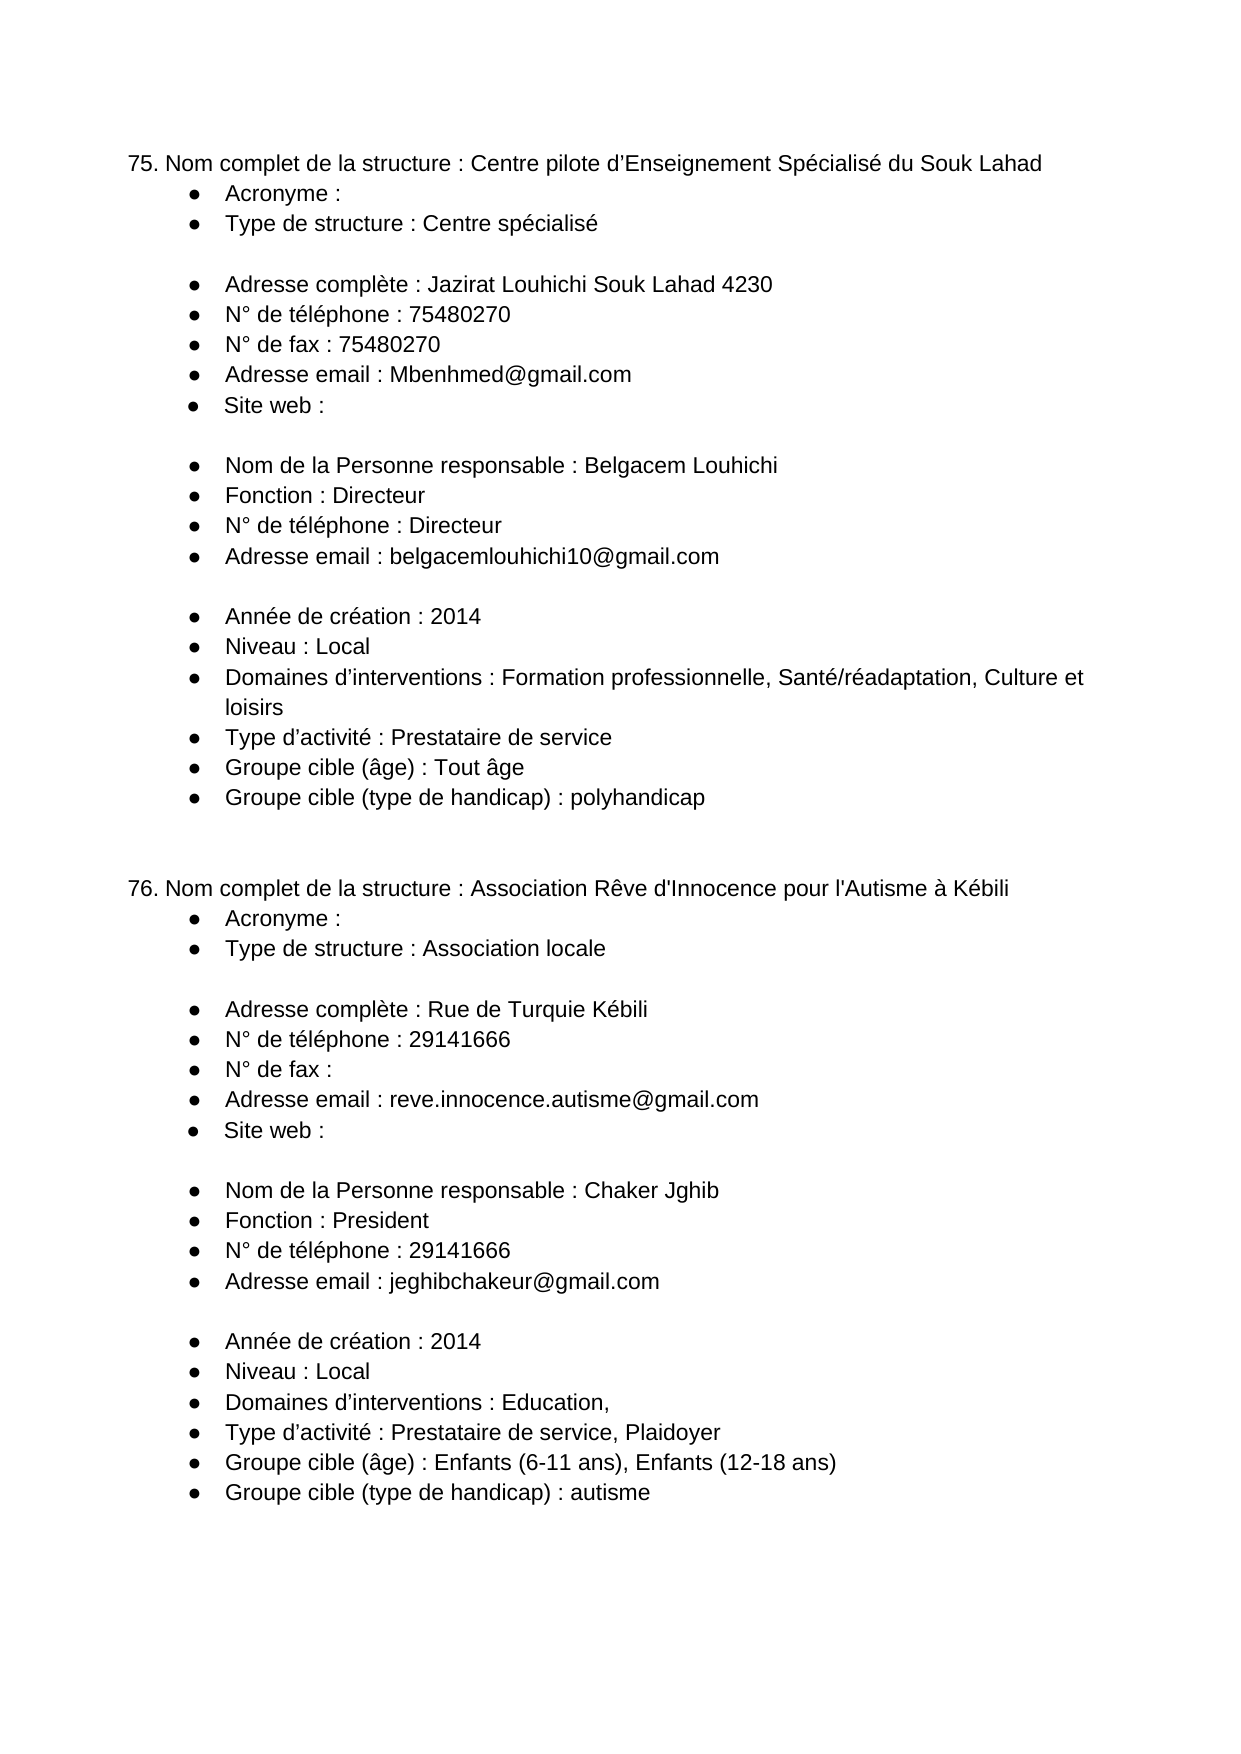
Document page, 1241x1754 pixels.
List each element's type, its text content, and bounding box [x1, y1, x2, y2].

list Groupe cible (type de handicap) : autisme [187, 1479, 1090, 1506]
list N° de téléphone : Directeur [187, 512, 1090, 539]
list Domaines d’interventions : Education, [187, 1388, 1090, 1415]
list Type de structure : Centre spécialisé [187, 210, 1090, 237]
list Site web : [186, 392, 1090, 418]
list Groupe cible (âge) : Tout âge [187, 754, 1090, 781]
list Domaines d’interventions : Formation professionnelle, Santé/réadaptation, Culture et loisirs [187, 663, 1090, 720]
list N° de fax : [187, 1056, 1090, 1083]
list Année de création : 2014 [187, 1328, 1090, 1354]
list Site web : [186, 1117, 1090, 1143]
list Adresse email : jeghibchakeur@gmail.com [187, 1268, 1090, 1294]
list Niveau : Local [187, 633, 1090, 660]
list Nom complet de la structure : Centre pilote d’Enseignement Spécialisé du Souk Lahad [127, 150, 1090, 176]
list Adresse email : belgacemlouhichi10@gmail.com [187, 543, 1090, 569]
list Type d’activité : Prestataire de service [187, 724, 1090, 750]
list Groupe cible (type de handicap) : polyhandicap [187, 784, 1090, 811]
list N° de téléphone : 29141666 [187, 1237, 1090, 1264]
list Nom complet de la structure : Association Rêve d'Innocence pour l'Autisme à Kébili [127, 875, 1090, 901]
list Acronyme : [187, 180, 1090, 207]
list Groupe cible (âge) : Enfants (6-11 ans), Enfants (12-18 ans) [187, 1449, 1090, 1475]
list Type d’activité : Prestataire de service, Plaidoyer [187, 1419, 1090, 1445]
list Année de création : 2014 [187, 603, 1090, 629]
list N° de téléphone : 29141666 [187, 1026, 1090, 1052]
list Adresse email : reve.innocence.autisme@gmail.com [187, 1086, 1090, 1113]
list Fonction : President [187, 1207, 1090, 1234]
list Adresse complète : Jazirat Louhichi‎ Souk Lahad 4230 [187, 271, 1090, 297]
list Adresse email : Mbenhmed@gmail.com [187, 361, 1090, 388]
list Adresse complète : Rue de Turquie Kébili [187, 996, 1090, 1022]
list Nom de la Personne responsable : Chaker Jghib [187, 1177, 1090, 1203]
list Fonction : Directeur [187, 482, 1090, 509]
list Nom de la Personne responsable : Belgacem Louhichi [187, 452, 1090, 478]
list Type de structure : Association locale [187, 935, 1090, 962]
list N° de téléphone : 75480270 [187, 301, 1090, 327]
list Acronyme : [187, 905, 1090, 932]
list N° de fax : 75480270 [187, 331, 1090, 358]
list Niveau : Local [187, 1358, 1090, 1385]
